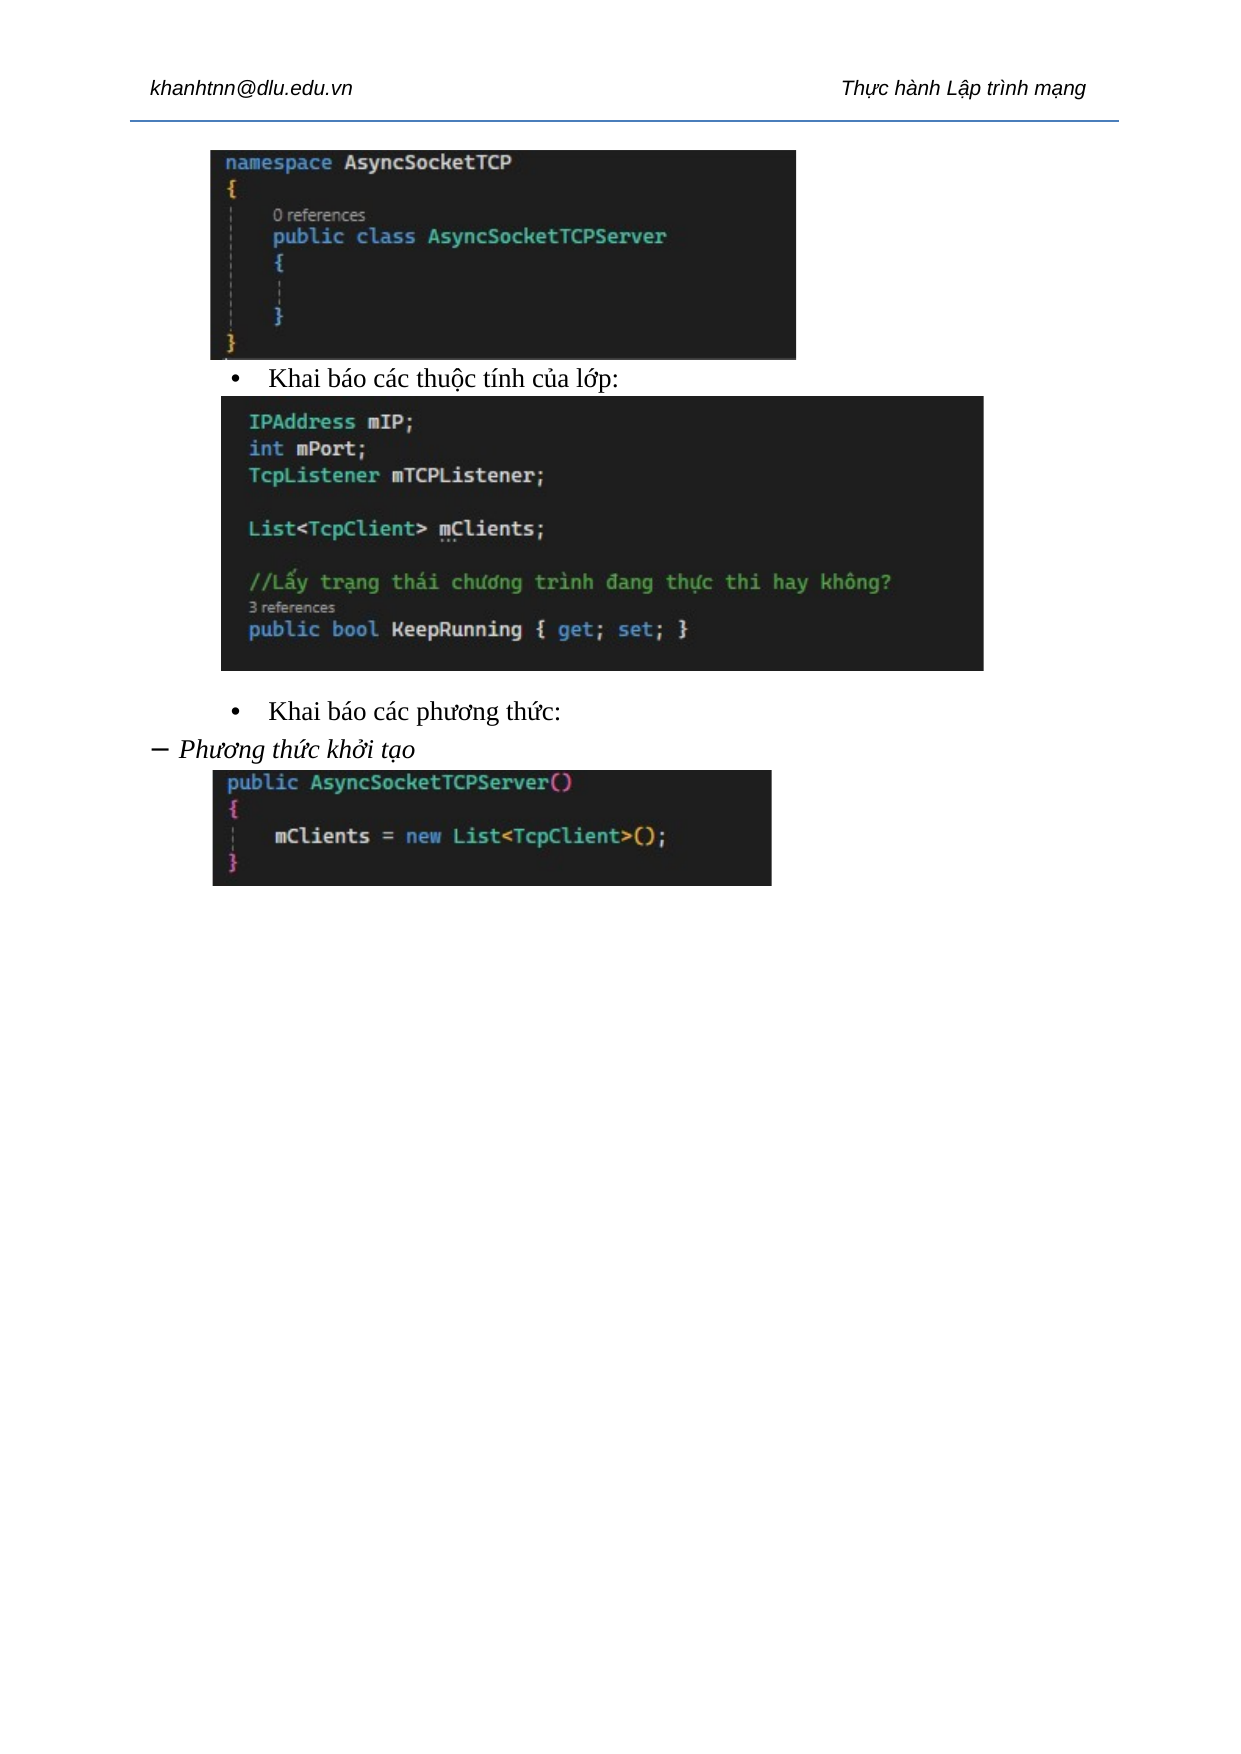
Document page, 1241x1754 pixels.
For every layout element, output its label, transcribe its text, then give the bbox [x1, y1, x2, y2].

picture [221, 396, 984, 671]
picture [212, 770, 772, 886]
list Khai báo các thuộc tính của lớp: [231, 362, 1092, 393]
subtitle − Phương thức khởi tạo [148, 730, 1090, 767]
picture [210, 150, 797, 360]
list Khai báo các phương thức: [231, 695, 1092, 726]
